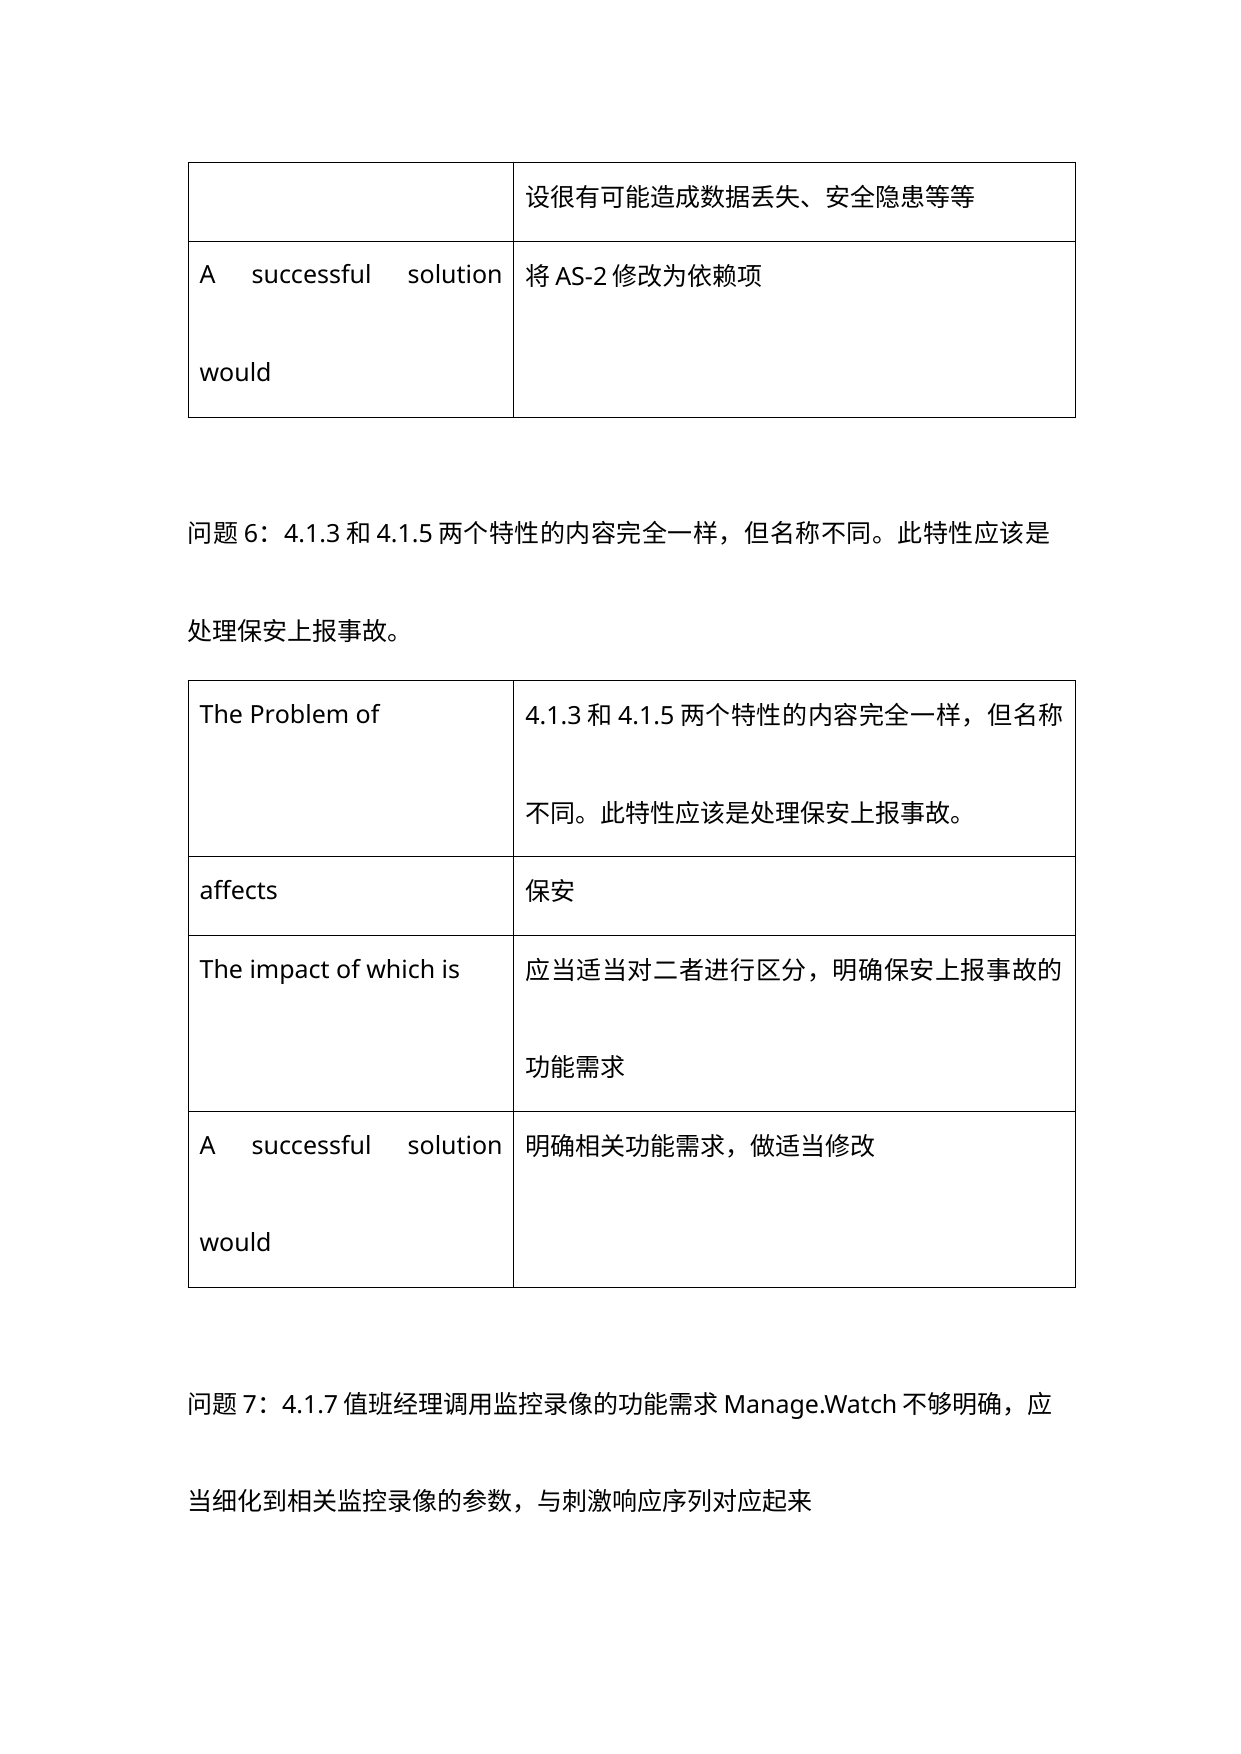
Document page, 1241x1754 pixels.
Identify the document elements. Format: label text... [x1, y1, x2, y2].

table_header 4.1.3和4.1.5两个特性的内容完全一样，但名称不同。此特性应该是处理保安上报事故。 [514, 681, 1075, 856]
table_header The Problem of [189, 681, 513, 856]
table_cell A successful solution would [189, 1112, 513, 1287]
table_cell A successful solution would [189, 242, 513, 417]
table_cell The impact of which is [189, 936, 513, 1111]
text 问题7：4.1.7值班经理调用监控录像的功能需求Manage.Watch不够明确，应当细化到相关监控录像的参数，与刺激响应序列对应起来 [187, 1370, 1053, 1532]
table_cell 将AS-2修改为依赖项 [514, 242, 1075, 417]
text 问题6：4.1.3和4.1.5两个特性的内容完全一样，但名称不同。此特性应该是处理保安上报事故。 [187, 499, 1053, 662]
table_cell 保安 [514, 857, 1075, 935]
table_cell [514, 163, 1075, 241]
table_cell 明确相关功能需求，做适当修改 [514, 1112, 1075, 1287]
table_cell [189, 163, 513, 241]
table_cell 应当适当对二者进行区分，明确保安上报事故的功能需求 [514, 936, 1075, 1111]
table_cell affects [189, 857, 513, 935]
